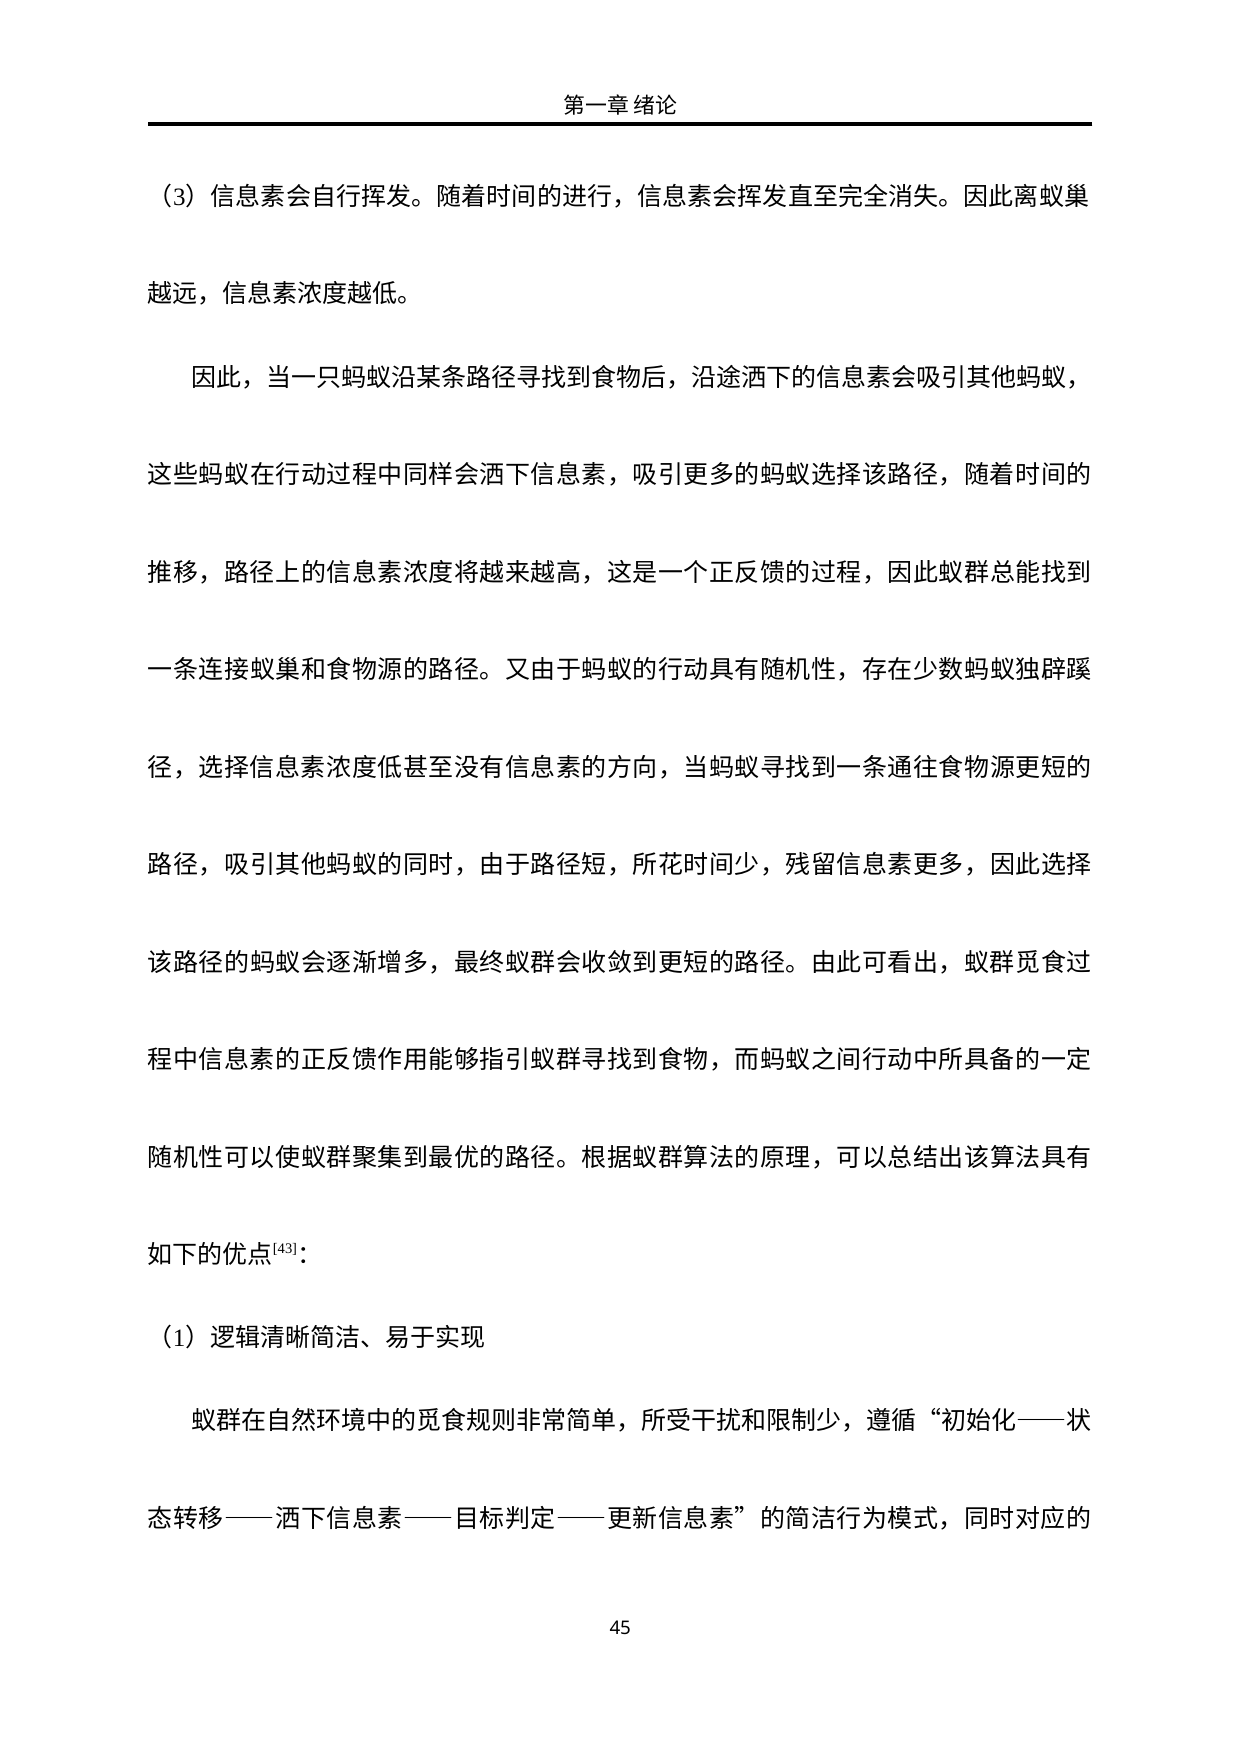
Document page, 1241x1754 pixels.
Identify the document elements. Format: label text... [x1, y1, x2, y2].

text 因此，当一只蚂蚁沿某条路径寻找到食物后，沿途洒下的信息素会吸引其他蚂蚁，这些蚂蚁在行动过程中同样会洒下信息素，吸引更多的蚂蚁选择该路径，随着时间的推移，路径上的信息素浓度将越来越高，这是一个正反馈的过程，因此蚁群总能找到一条连接蚁巢和食物源的路径。又由于蚂蚁的行动具有随机性，存在少数蚂蚁独辟蹊径，选择信息素浓度低甚至没有信息素的方向，当蚂蚁寻找到一条通往食物源更短的路径，吸引其他蚂蚁的同时，由于路径短，所花时间少，残留信息素更多，因此选择该路径的蚂蚁会逐渐增多，最终蚁群会收敛到更短的路径。由此可看出，蚁群觅食过程中信息素的正反馈作用能够指引蚁群寻找到食物，而蚂蚁之间行动中所具备的一定随机性可以使蚁群聚集到最优的路径。根据蚁群算法的原理，可以总结出该算法具有如下的优点[43]： [148, 343, 1092, 1285]
text 蚁群在自然环境中的觅食规则非常简单，所受干扰和限制少，遵循“初始化——状态转移——洒下信息素——目标判定——更新信息素”的简洁行为模式，同时对应的数学模型简单，计算量较小，易于实现。 [148, 1386, 1092, 1549]
text （1）逻辑清晰简洁、易于实现 [148, 1303, 1092, 1368]
text （3）信息素会自行挥发。随着时间的进行，信息素会挥发直至完全消失。因此离蚁巢越远，信息素浓度越低。 [148, 162, 1092, 324]
